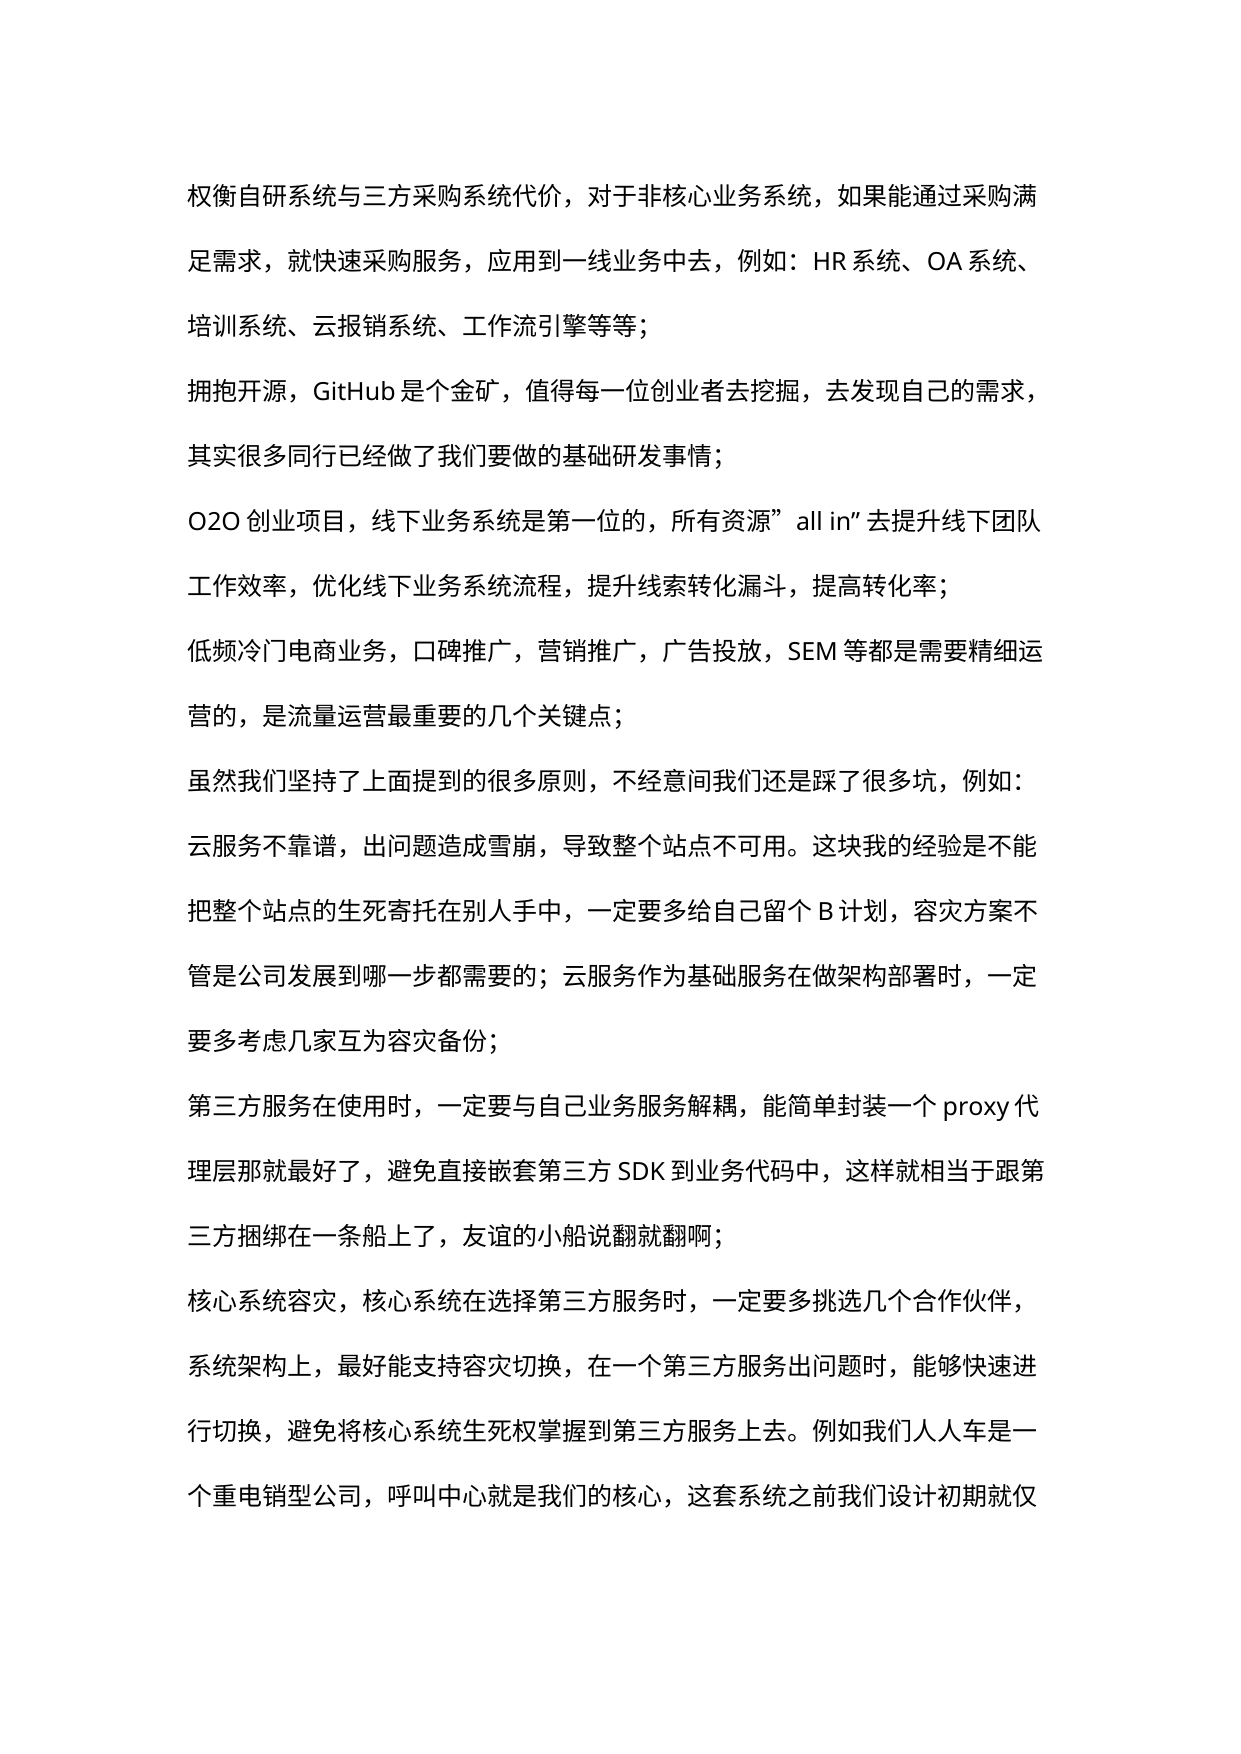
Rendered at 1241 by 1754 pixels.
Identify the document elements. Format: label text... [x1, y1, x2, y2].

text 权衡自研系统与三方采购系统代价，对于非核心业务系统，如果能通过采购满足需求，就快速采购服务，应用到一线业务中去，例如：HR系统、OA系统、培训系统、云报销系统、工作流引擎等等； [187, 162, 1053, 357]
text 云服务不靠谱，出问题造成雪崩，导致整个站点不可用。这块我的经验是不能把整个站点的生死寄托在别人手中，一定要多给自己留个B计划，容灾方案不管是公司发展到哪一步都需要的；云服务作为基础服务在做架构部署时，一定要多考虑几家互为容灾备份； [187, 812, 1053, 1072]
text 低频冷门电商业务，口碑推广，营销推广，广告投放，SEM等都是需要精细运营的，是流量运营最重要的几个关键点； [187, 617, 1053, 747]
text O2O创业项目，线下业务系统是第一位的，所有资源”all in” 去提升线下团队工作效率，优化线下业务系统流程，提升线索转化漏斗，提高转化率； [187, 487, 1053, 617]
text 第三方服务在使用时，一定要与自己业务服务解耦，能简单封装一个proxy代理层那就最好了，避免直接嵌套第三方SDK到业务代码中，这样就相当于跟第三方捆绑在一条船上了，友谊的小船说翻就翻啊； [187, 1072, 1053, 1267]
text 虽然我们坚持了上面提到的很多原则，不经意间我们还是踩了很多坑，例如： [187, 747, 1053, 812]
text 拥抱开源，GitHub是个金矿，值得每一位创业者去挖掘，去发现自己的需求，其实很多同行已经做了我们要做的基础研发事情； [187, 357, 1053, 487]
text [187, 1267, 1053, 1527]
